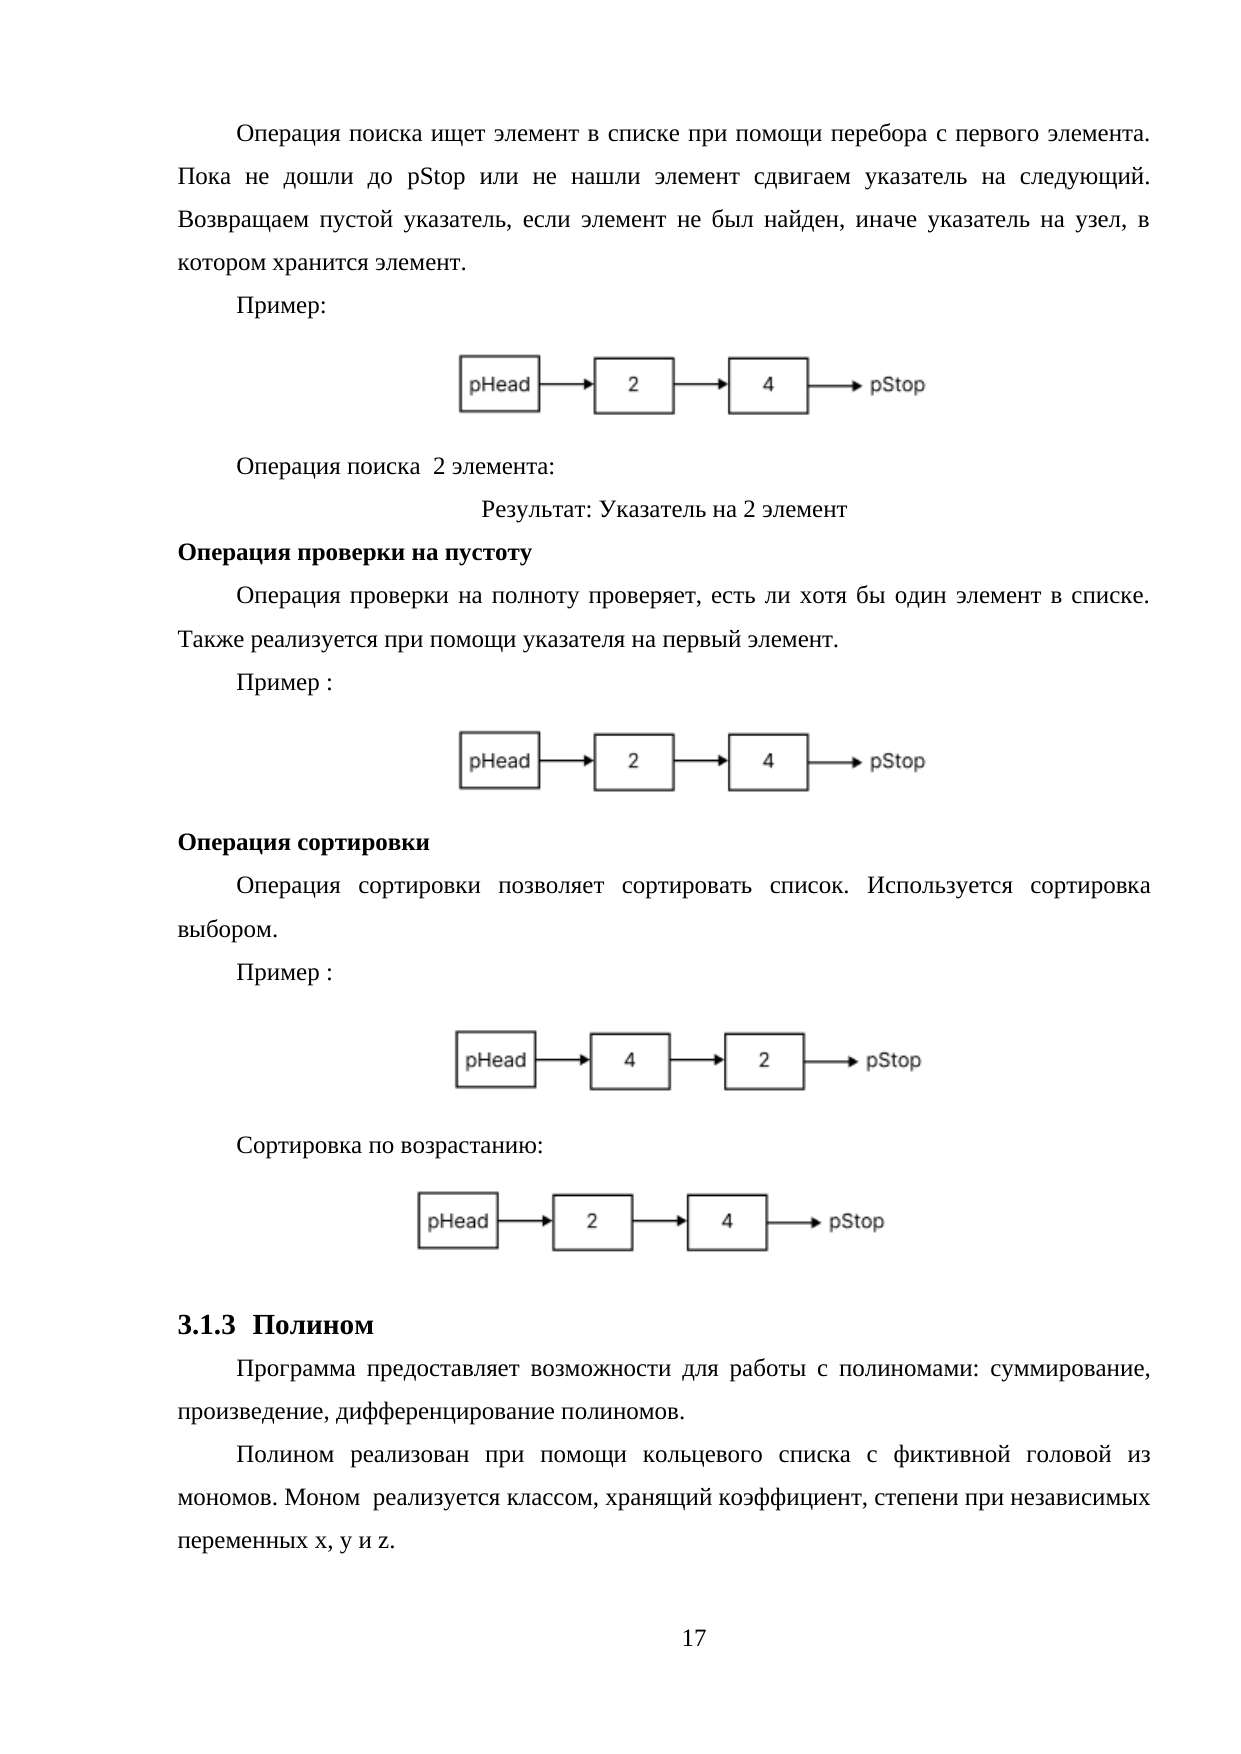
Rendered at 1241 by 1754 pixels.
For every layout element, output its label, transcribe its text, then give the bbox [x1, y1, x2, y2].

text Операция проверки на полноту проверяет, есть ли хотя бы один элемент в списке. Также реализуется при помощи указателя на первый элемент. [177, 581, 1152, 652]
text Программа предоставляет возможности для работы с полиномами: суммирование, произведение, дифференцирование полиномов. [177, 1353, 1152, 1425]
text Операция поиска 2 элемента: [177, 451, 1152, 480]
text Полином реализован при помощи кольцевого списка с фиктивной головой из мономов. Моном реализуется классом, хранящий коэффициент, степени при независимых переменных x, y и z. [177, 1439, 1152, 1554]
picture [435, 1000, 953, 1116]
text Операция сортировки [177, 827, 1152, 856]
subtitle Полином [177, 1307, 1152, 1340]
text Операция сортировки позволяет сортировать список. Используется сортировка выбором. [177, 871, 1152, 942]
picture [442, 333, 946, 437]
text Операция проверки на пустоту [177, 537, 1152, 566]
text Пример : [177, 957, 1152, 986]
text Пример: [177, 291, 1152, 319]
picture [405, 1173, 923, 1272]
picture [442, 710, 946, 814]
text Сортировка по возрастанию: [177, 1130, 1152, 1159]
text Результат: Указатель на 2 элемент [177, 494, 1152, 523]
text Операция поиска ищет элемент в списке при помощи перебора с первого элемента. Пока не дошли до pStop или не нашли элемент сдвигаем указатель на следующий. Возвращаем пустой указатель, если элемент не был найден, иначе указатель на узел, в котором хранится элемент. [177, 118, 1152, 276]
text Пример : [177, 667, 1152, 696]
